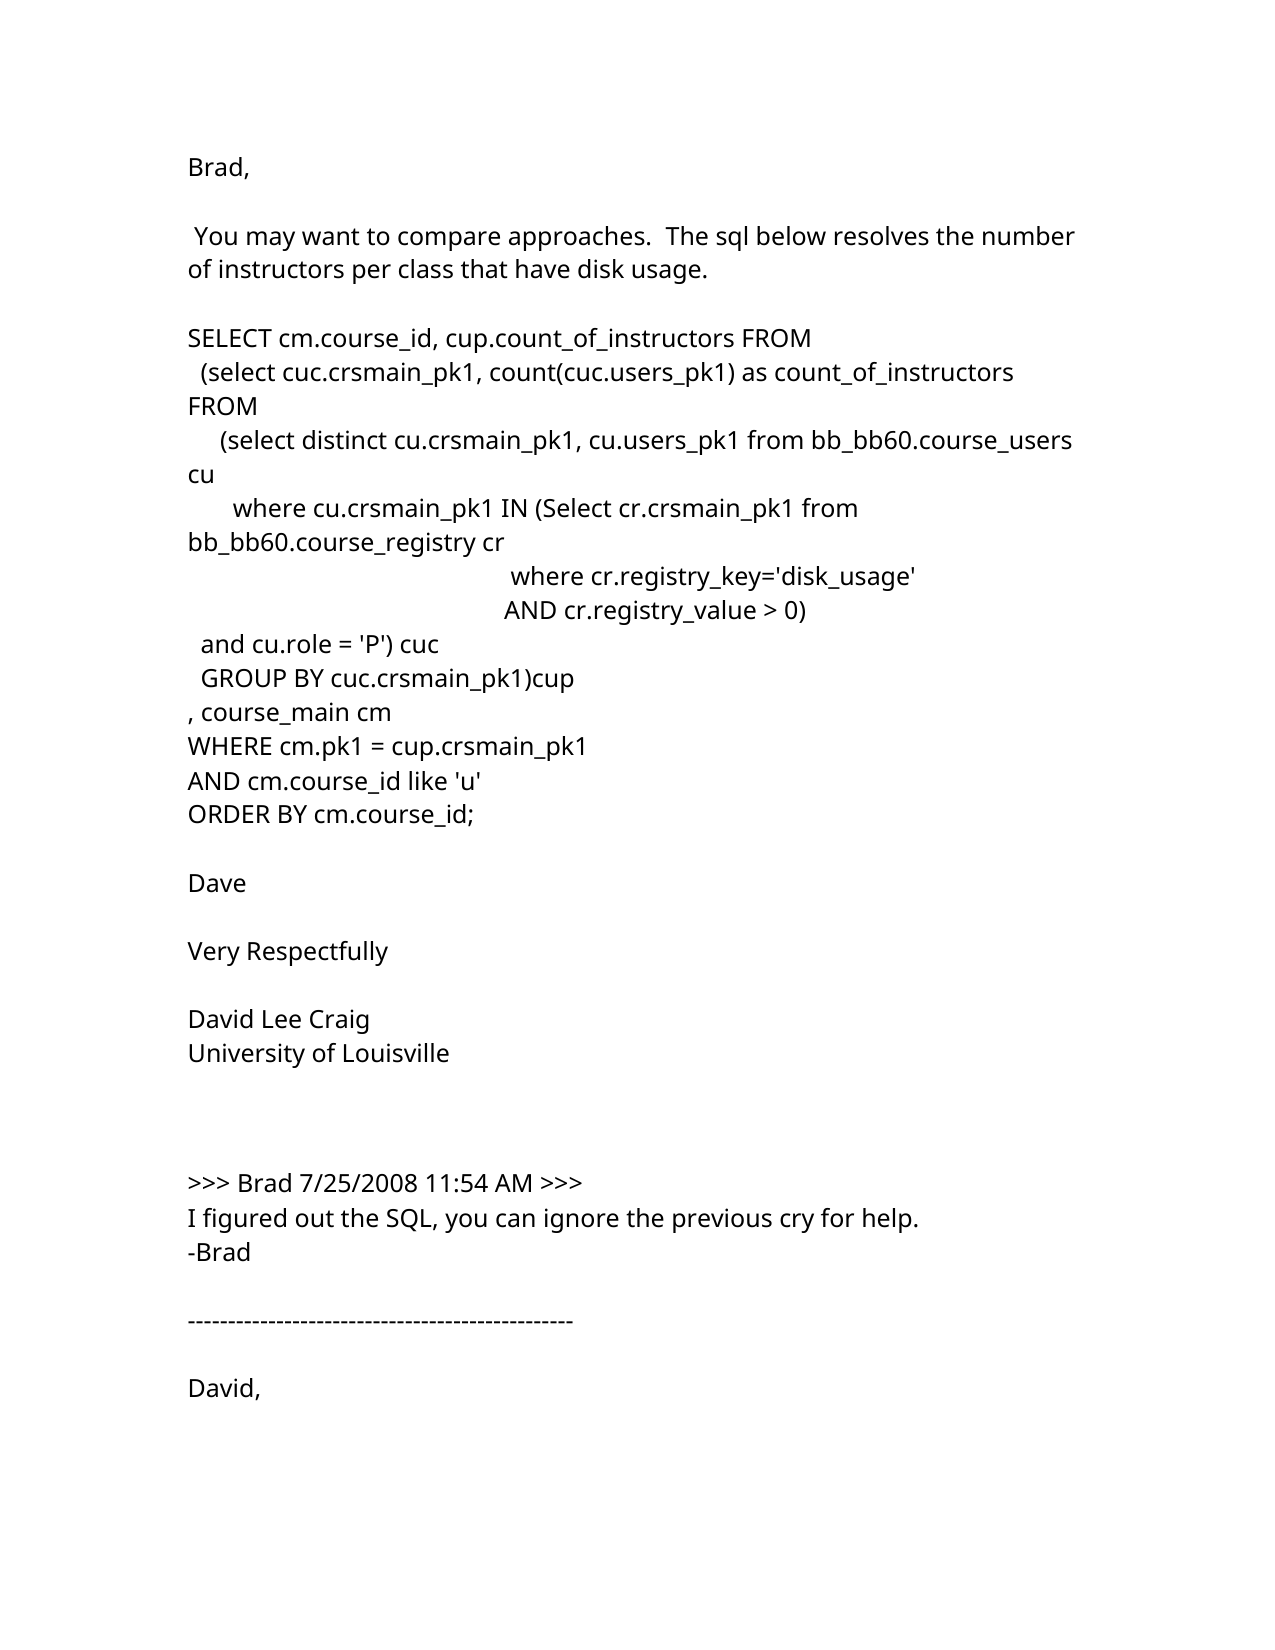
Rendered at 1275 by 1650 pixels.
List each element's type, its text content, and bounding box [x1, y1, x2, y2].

text ------------------------------------------------ [187, 1302, 1087, 1336]
text Dave [187, 865, 1087, 899]
text You may want to compare approaches. The sql below resolves the number of instructors per class that have disk usage. [187, 218, 1087, 286]
text Brad, [187, 150, 1087, 184]
text I figured out the SQL, you can ignore the previous cry for help. [187, 1200, 1087, 1234]
text Very Respectfully David Lee Craig University of Louisville [187, 933, 1087, 1098]
text SELECT cm.course_id, cup.count_of_instructors FROM (select cuc.crsmain_pk1, count(cuc.users_pk1) as count_of_instructors FROM (select distinct cu.crsmain_pk1, cu.users_pk1 from bb_bb60.course_users cu where cu.crsmain_pk1 IN (Select cr.crsmain_pk1 from bb_bb60.course_registry cr where cr.registry_key='disk_usage' AND cr.registry_value > 0) and cu.role = 'P') cuc GROUP BY cuc.crsmain_pk1)cup , course_main cm WHERE cm.pk1 = cup.crsmain_pk1 AND cm.course_id like 'u' ORDER BY cm.course_id; [187, 320, 1087, 831]
text >>> Brad 7/25/2008 11:54 AM >>> [187, 1098, 1087, 1200]
text David, [187, 1371, 1087, 1404]
text -Brad [187, 1234, 1087, 1268]
